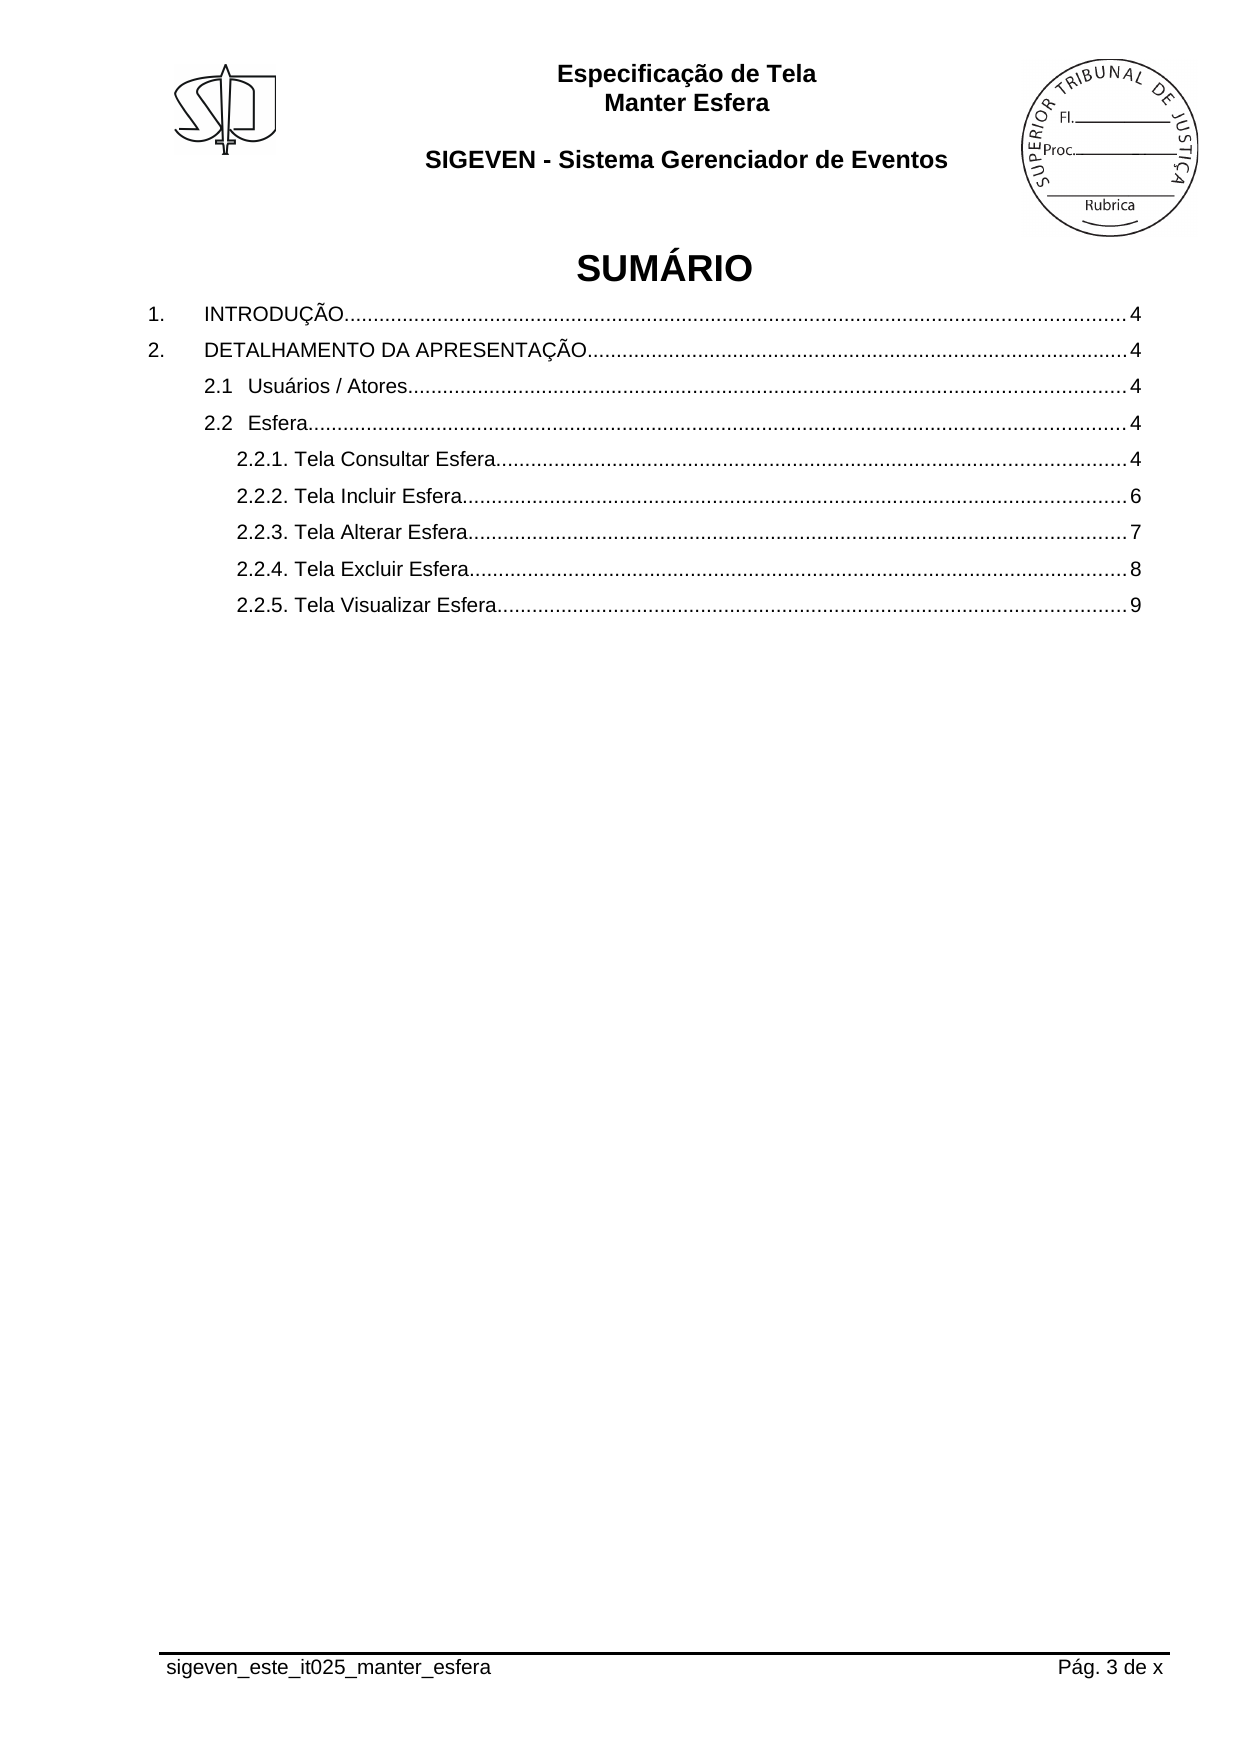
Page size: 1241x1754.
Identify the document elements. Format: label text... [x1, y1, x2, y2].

text 2.2 Esfera 4 [204, 411, 1181, 435]
text 2.2.1. Tela Consultar Esfera 4 [236, 447, 1181, 471]
text 2.2.2. Tela Incluir Esfera 6 [236, 484, 1181, 508]
title SUMÁRIO [148, 246, 1181, 289]
text 1. INTRODUÇÃO 4 [148, 301, 1181, 325]
text 2.1 Usuários / Atores 4 [204, 374, 1181, 398]
text 2.2.3. Tela Alterar Esfera 7 [236, 520, 1181, 544]
text 2.2.5. Tela Visualizar Esfera 9 [236, 593, 1181, 617]
picture [1021, 59, 1199, 237]
text 2.2.4. Tela Excluir Esfera 8 [236, 557, 1181, 581]
text 2. Detalhamento da Apresentação 4 [148, 338, 1181, 362]
